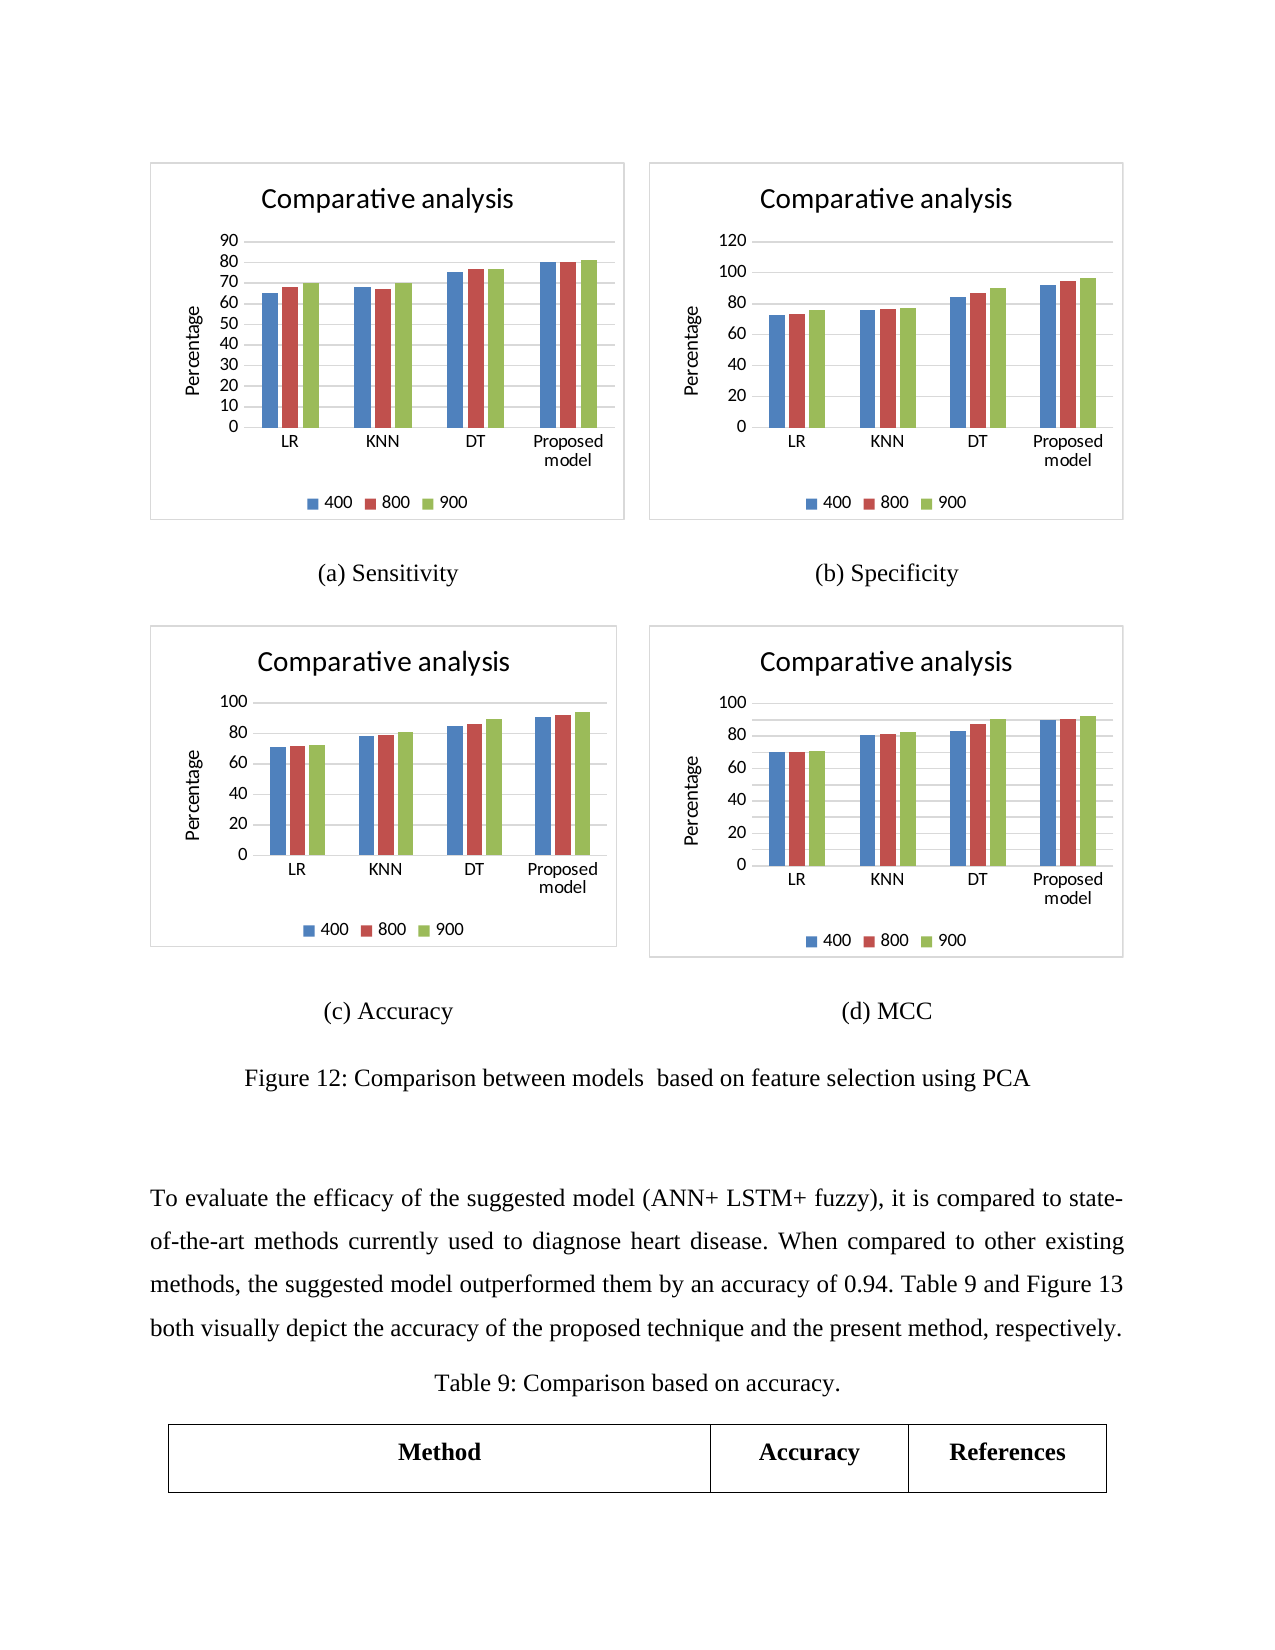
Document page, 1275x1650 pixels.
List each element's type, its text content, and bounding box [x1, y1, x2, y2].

table_cell [638, 613, 1136, 984]
table_header [139, 150, 637, 546]
table_cell (c) Accuracy [139, 984, 637, 1051]
table_cell Figure 12: Comparison between models based on feature selection using PCA [139, 1051, 1136, 1115]
text To evaluate the efficacy of the suggested model (ANN+ LSTM+ fuzzy), it is compared to state-of-the-art methods currently used to diagnose heart disease. When compared to other existing methods, the suggested model outperformed them by an accuracy of 0.94. Table 9 and Figure 13 both visually depict the accuracy of the proposed technique and the present method, respectively. [150, 1183, 1125, 1341]
table_header Accuracy [711, 1425, 908, 1492]
table_cell [139, 613, 637, 984]
table_header Method [169, 1425, 710, 1492]
table_header References [909, 1425, 1106, 1492]
table_cell (d) MCC [638, 984, 1136, 1051]
table_header [638, 150, 1136, 546]
table_cell (a) Sensitivity [139, 546, 637, 613]
table_cell (b) Specificity [638, 546, 1136, 613]
text Table 9: Comparison based on accuracy. [150, 1368, 1125, 1397]
